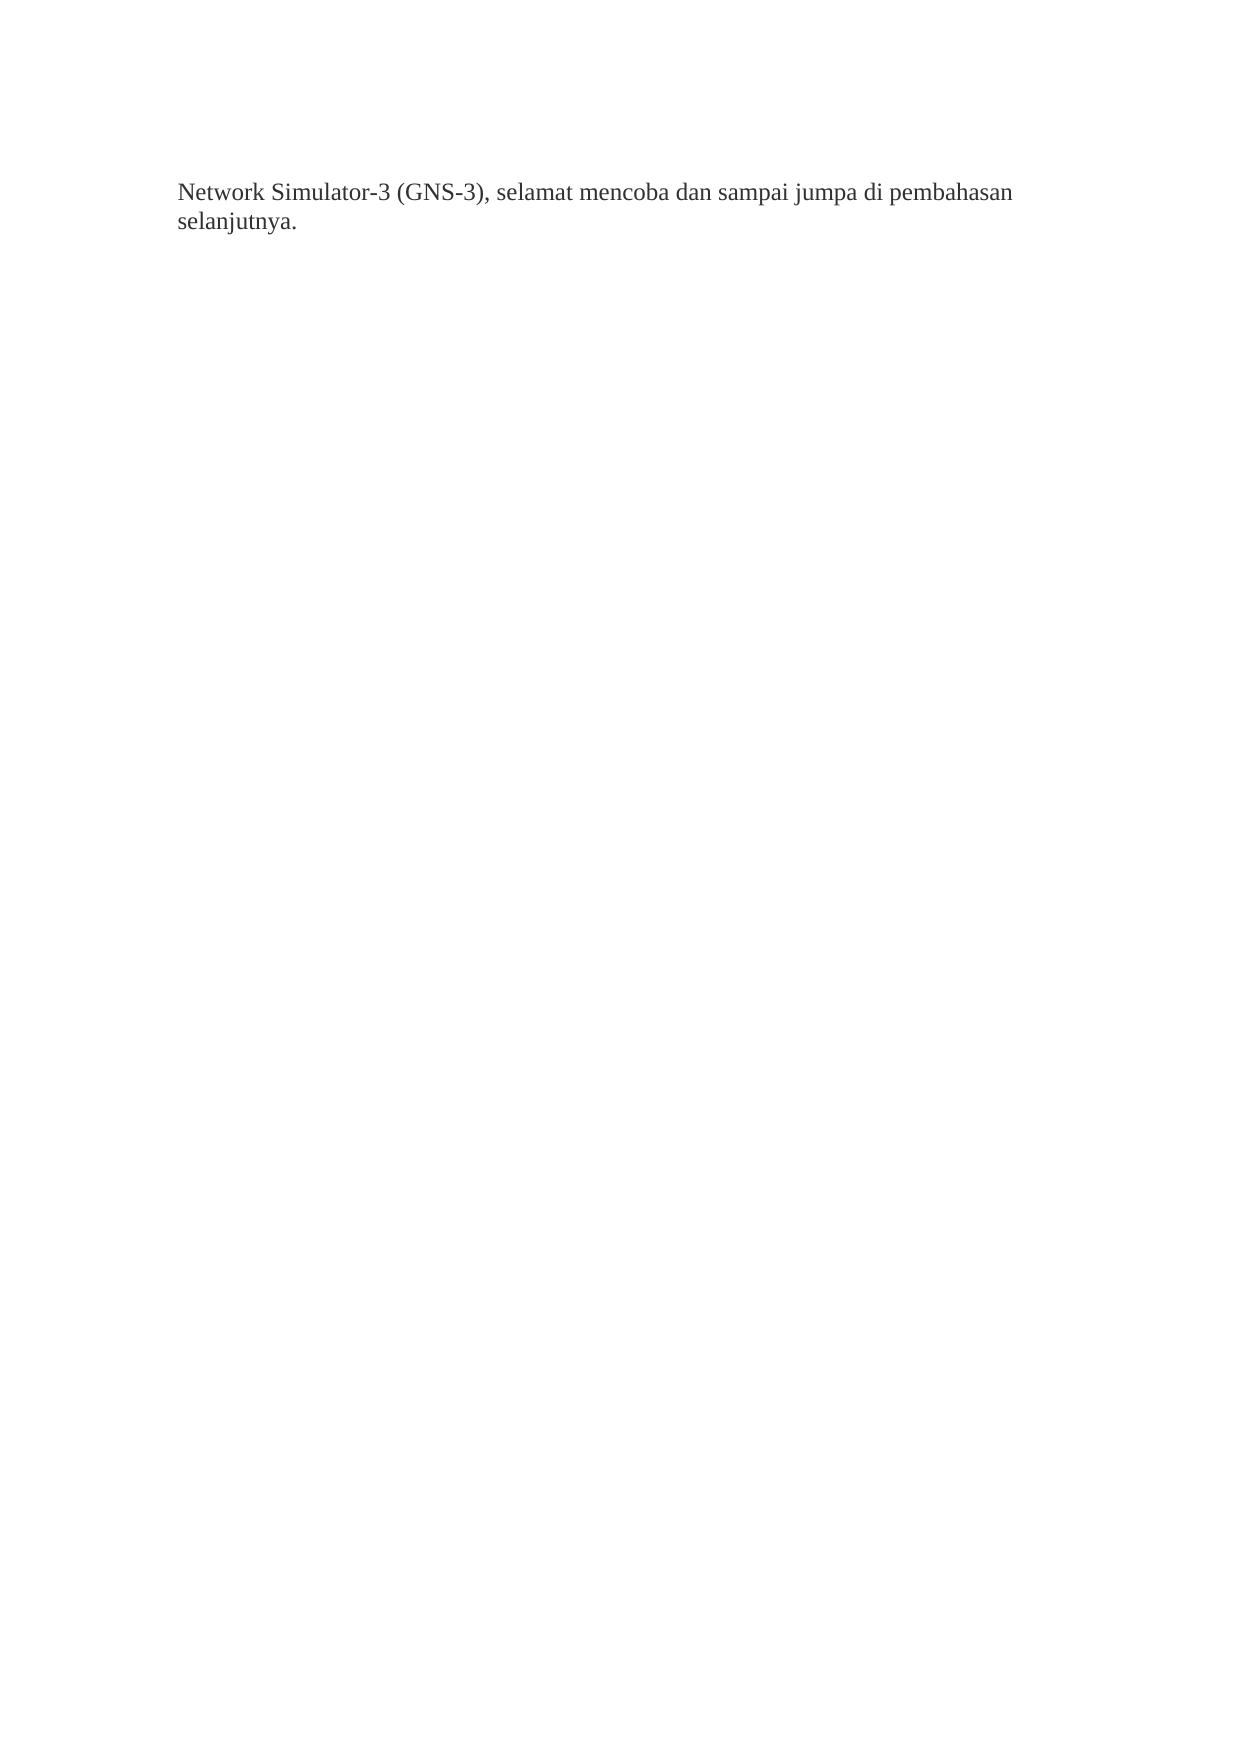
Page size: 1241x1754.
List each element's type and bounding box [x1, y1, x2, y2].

text [177, 177, 1063, 235]
